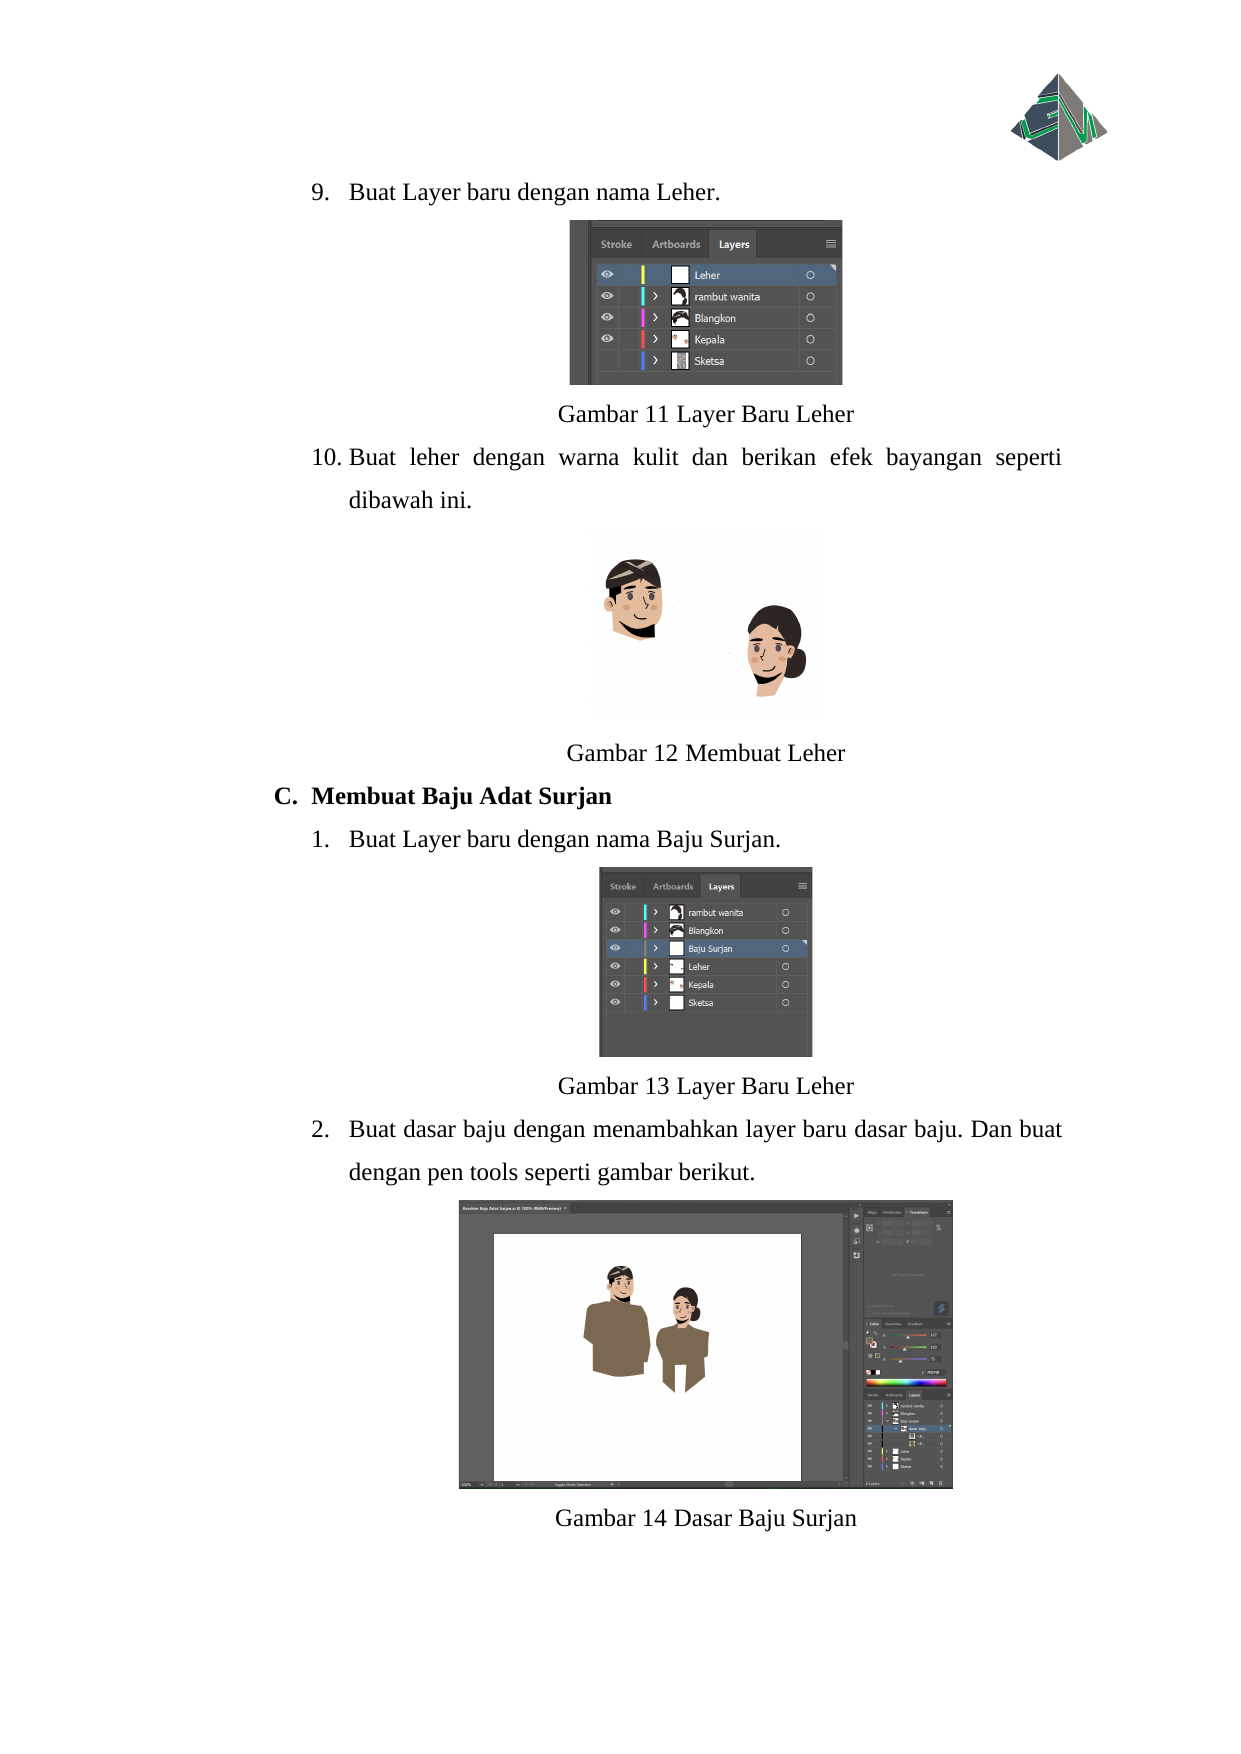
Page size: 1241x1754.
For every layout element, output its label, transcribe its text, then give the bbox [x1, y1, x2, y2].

list Buat leher dengan warna kulit dan berikan efek bayangan seperti dibawah ini. [311, 442, 1063, 514]
subtitle Membuat Leher [349, 738, 1063, 767]
picture [1010, 73, 1108, 161]
picture [458, 1200, 953, 1489]
picture [586, 528, 825, 724]
subtitle Layer Baru Leher [349, 399, 1063, 428]
subtitle Layer Baru Leher [349, 1071, 1063, 1100]
picture [569, 220, 843, 385]
list Buat Layer baru dengan nama Baju Surjan. [311, 824, 1063, 853]
list Buat dasar baju dengan menambahkan layer baru dasar baju. Dan buat dengan pen tools seperti gambar berikut. [311, 1114, 1063, 1186]
list Membuat Baju Adat Surjan [274, 781, 1063, 810]
subtitle Dasar Baju Surjan [349, 1503, 1063, 1532]
list Buat Layer baru dengan nama Leher. [311, 177, 1063, 206]
picture [599, 867, 813, 1057]
